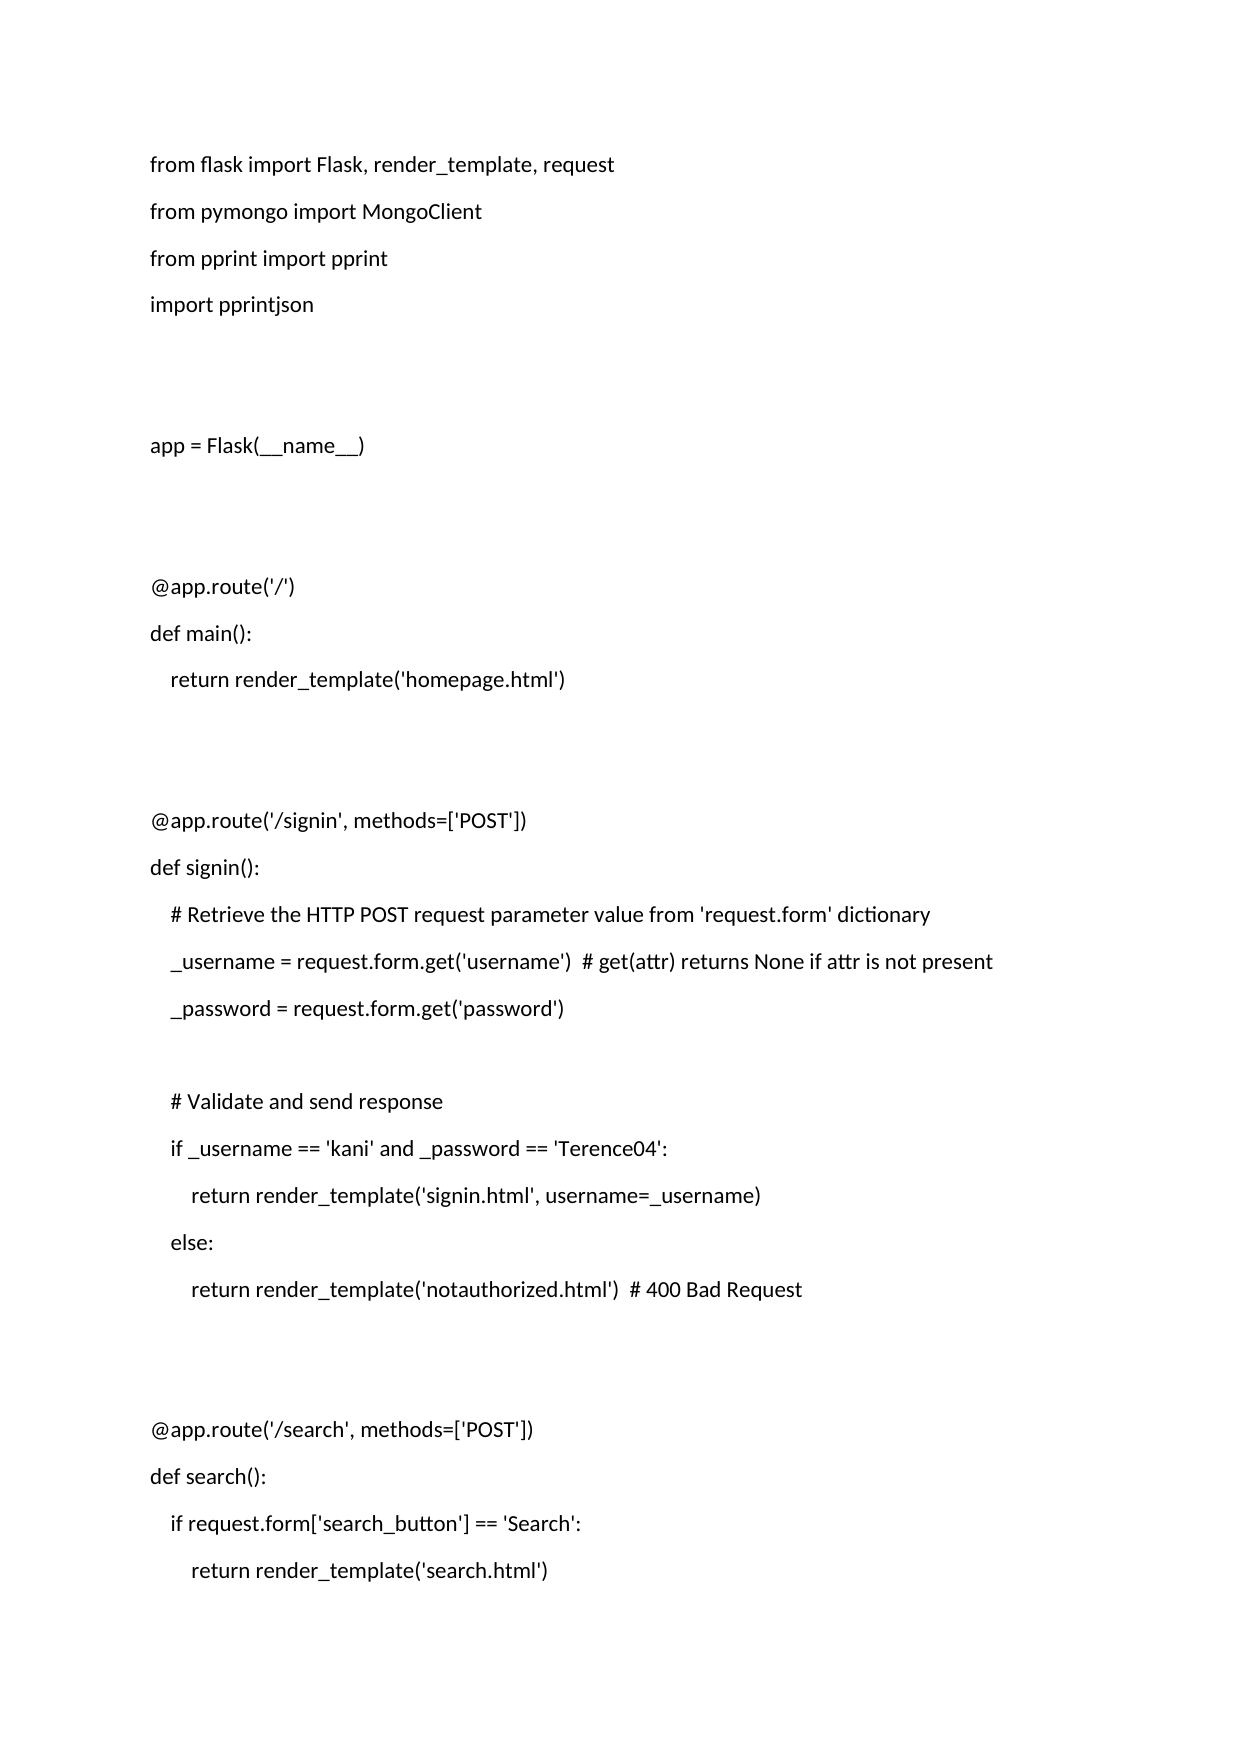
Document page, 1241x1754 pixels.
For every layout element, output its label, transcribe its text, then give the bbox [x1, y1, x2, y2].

text return render_template('search.html') [150, 1556, 1090, 1584]
text # Validate and send response [150, 1087, 1090, 1116]
text @app.route('/search', methods=['POST']) [150, 1416, 1090, 1444]
text _username = request.form.get('username') # get(attr) returns None if attr is not present [150, 947, 1090, 975]
text @app.route('/signin', methods=['POST']) [150, 806, 1090, 834]
text @app.route('/') [150, 572, 1090, 600]
text def search(): [150, 1462, 1090, 1491]
text import pprintjson [150, 291, 1090, 319]
text if _username == 'kani' and _password == 'Terence04': [150, 1134, 1090, 1162]
text def signin(): [150, 853, 1090, 881]
text _password = request.form.get('password') [150, 994, 1090, 1022]
text # Retrieve the HTTP POST request parameter value from 'request.form' dictionary [150, 900, 1090, 928]
text from pprint import pprint [150, 244, 1090, 272]
text return render_template('notauthorized.html') # 400 Bad Request [150, 1275, 1090, 1303]
text if request.form['search_button'] == 'Search': [150, 1509, 1090, 1537]
text from pymongo import MongoClient [150, 197, 1090, 225]
text app = Flask(__name__) [150, 431, 1090, 459]
text return render_template('homepage.html') [150, 666, 1090, 694]
text return render_template('signin.html', username=_username) [150, 1181, 1090, 1209]
text from flask import Flask, render_template, request [150, 150, 1090, 178]
text def main(): [150, 619, 1090, 647]
text else: [150, 1228, 1090, 1256]
